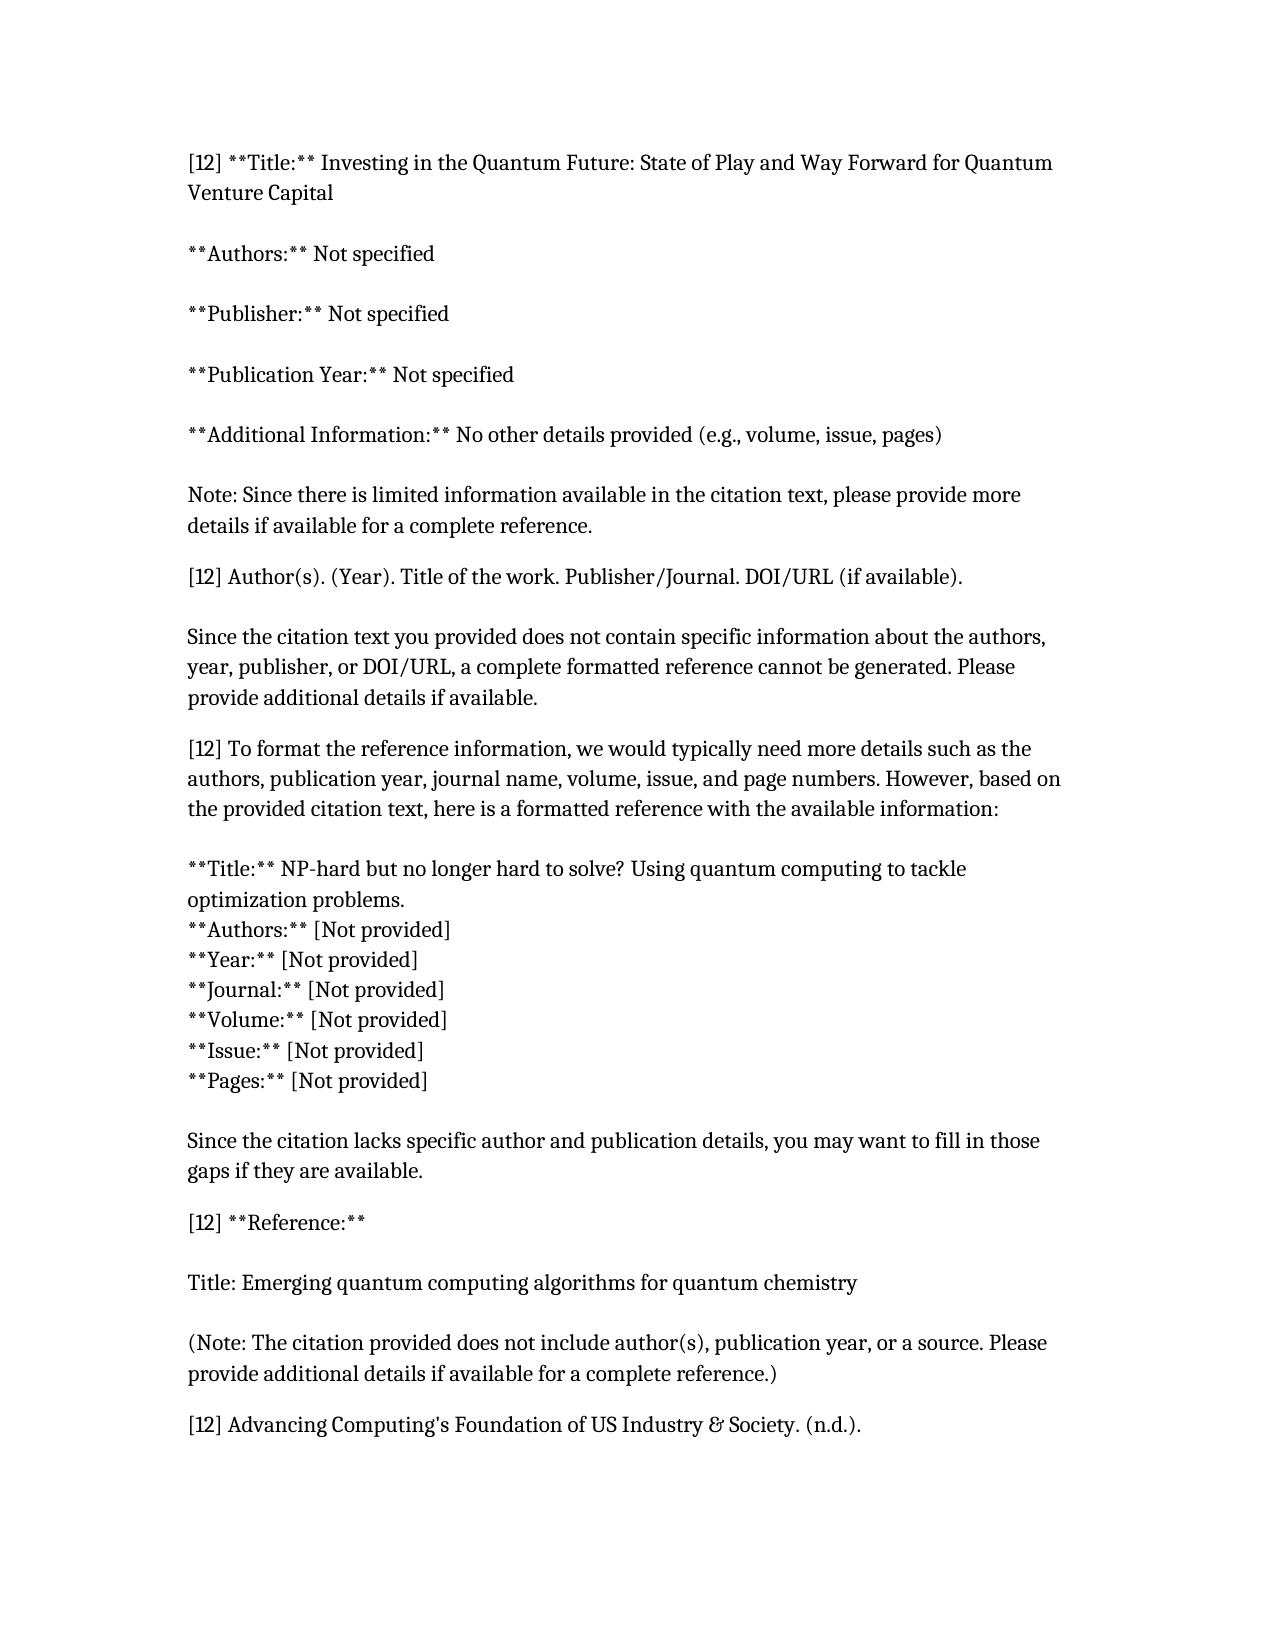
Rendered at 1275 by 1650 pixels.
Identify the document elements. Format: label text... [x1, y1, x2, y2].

text [12] **Reference:** Title: Emerging quantum computing algorithms for quantum chemistry (Note: The citation provided does not include author(s), publication year, or a source. Please provide additional details if available for a complete reference.) [187, 1209, 1087, 1387]
text [12] To format the reference information, we would typically need more details such as the authors, publication year, journal name, volume, issue, and page numbers. However, based on the provided citation text, here is a formatted reference with the available information: **Title:** NP-hard but no longer hard to solve? Using quantum computing to tackle optimization problems. **Authors:** [Not provided] **Year:** [Not provided] **Journal:** [Not provided] **Volume:** [Not provided] **Issue:** [Not provided] **Pages:** [Not provided] Since the citation lacks specific author and publication details, you may want to fill in those gaps if they are available. [187, 735, 1087, 1185]
text [12] **Title:** Investing in the Quantum Future: State of Play and Way Forward for Quantum Venture Capital **Authors:** Not specified **Publisher:** Not specified **Publication Year:** Not specified **Additional Information:** No other details provided (e.g., volume, issue, pages) Note: Since there is limited information available in the citation text, please provide more details if available for a complete reference. [187, 150, 1087, 539]
text [12] Advancing Computing's Foundation of US Industry & Society. (n.d.). [187, 1411, 1087, 1438]
text [12] Author(s). (Year). Title of the work. Publisher/Journal. DOI/URL (if available). Since the citation text you provided does not contain specific information about the authors, year, publisher, or DOI/URL, a complete formatted reference cannot be generated. Please provide additional details if available. [187, 563, 1087, 711]
